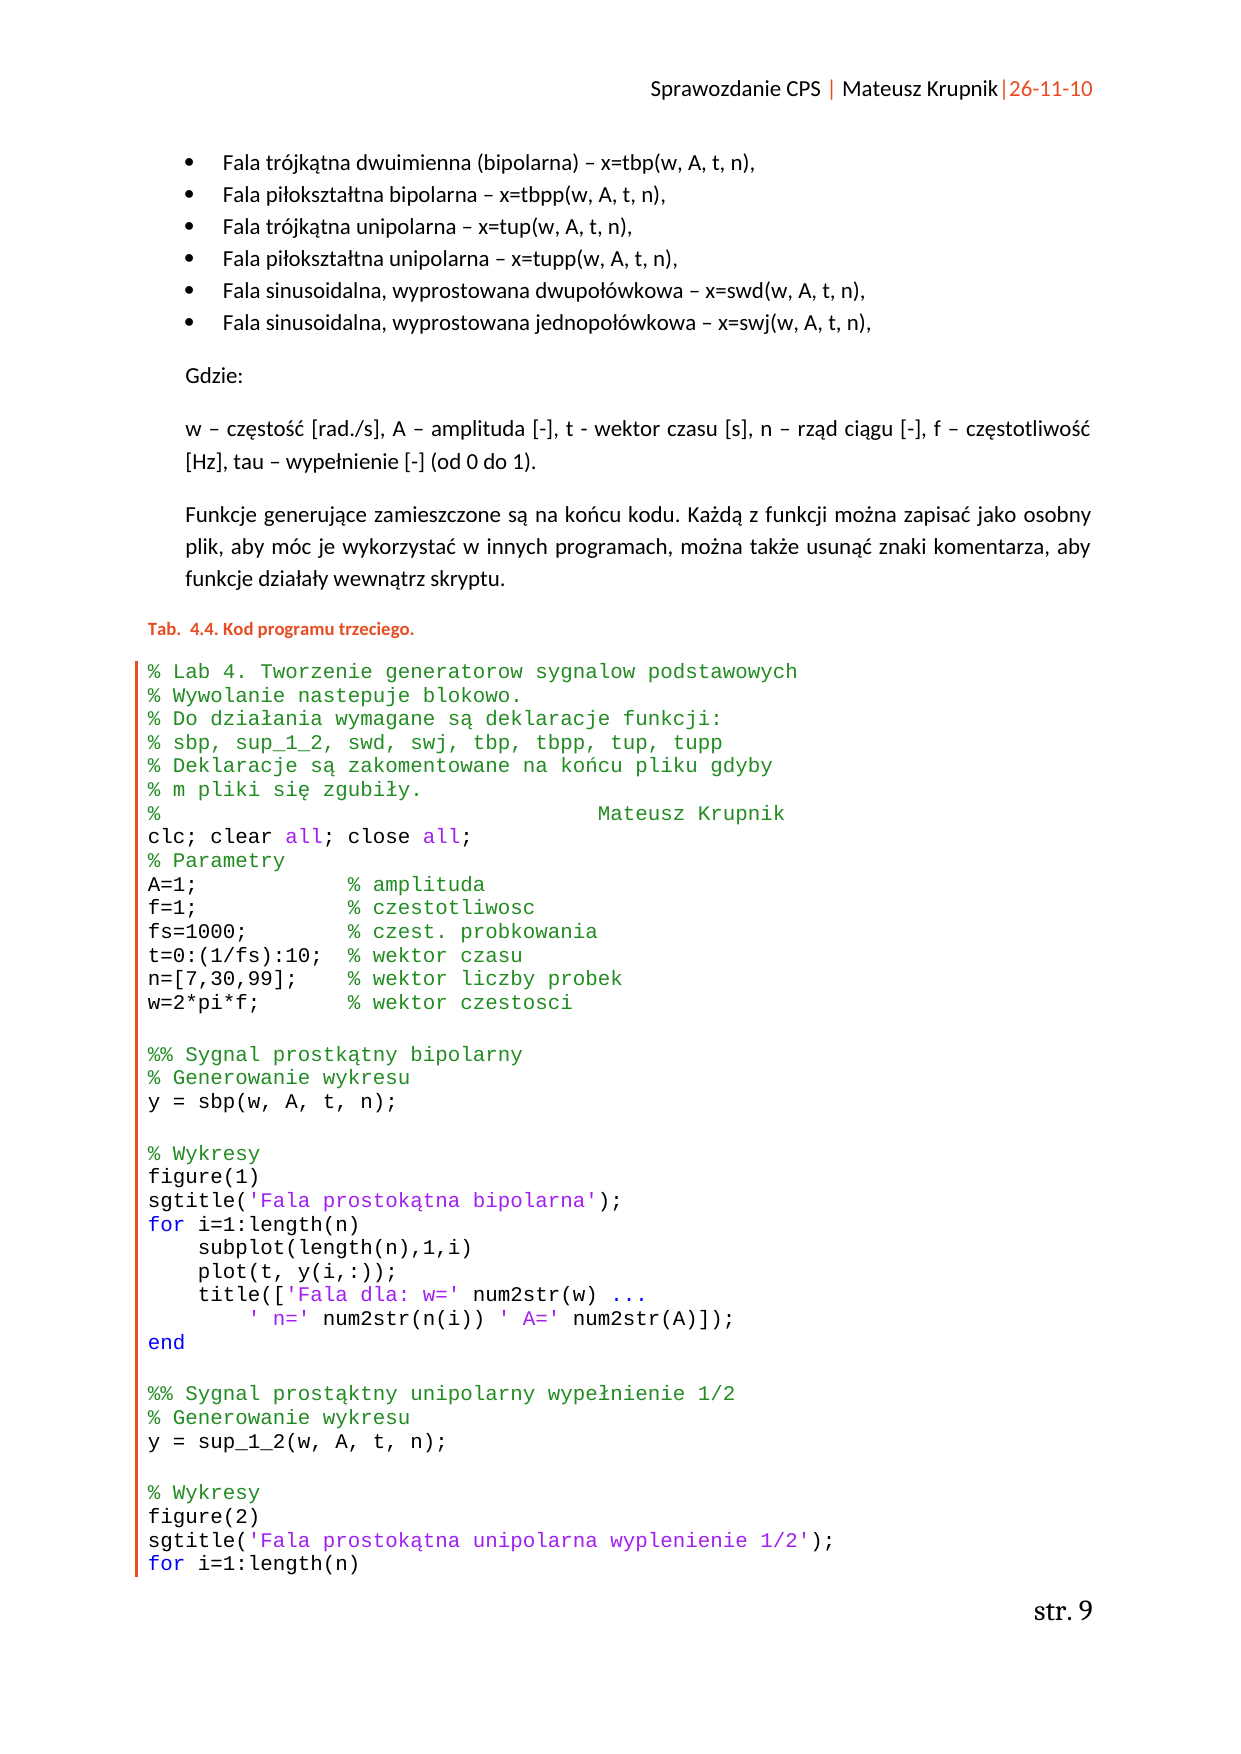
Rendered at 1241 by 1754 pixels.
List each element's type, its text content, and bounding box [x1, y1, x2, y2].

list Fala sinusoidalna, wyprostowana jednopołówkowa – x=swj(w, A, t, n), [185, 308, 1093, 337]
list Fala piłokształtna bipolarna – x=tbpp(w, A, t, n), [185, 180, 1093, 208]
list Fala trójkątna unipolarna – x=tup(w, A, t, n), [185, 212, 1093, 240]
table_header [138, 661, 1096, 1577]
list Fala sinusoidalna, wyprostowana dwupołówkowa – x=swd(w, A, t, n), [185, 276, 1093, 304]
text Funkcje generujące zamieszczone są na końcu kodu. Każdą z funkcji można zapisać jako osobny plik, aby móc je wykorzystać w innych programach, można także usunąć znaki komentarza, aby funkcje działały wewnątrz skryptu. [185, 500, 1093, 592]
text w – częstość [rad./s], A – amplituda [-], t - wektor czasu [s], n – rząd ciągu [-], f – częstotliwość [Hz], tau – wypełnienie [-] (od 0 do 1). [185, 414, 1093, 475]
list Fala trójkątna dwuimienna (bipolarna) – x=tbp(w, A, t, n), [185, 148, 1093, 176]
text Gdzie: [185, 362, 1093, 389]
list Fala piłokształtna unipolarna – x=tupp(w, A, t, n), [185, 244, 1093, 272]
